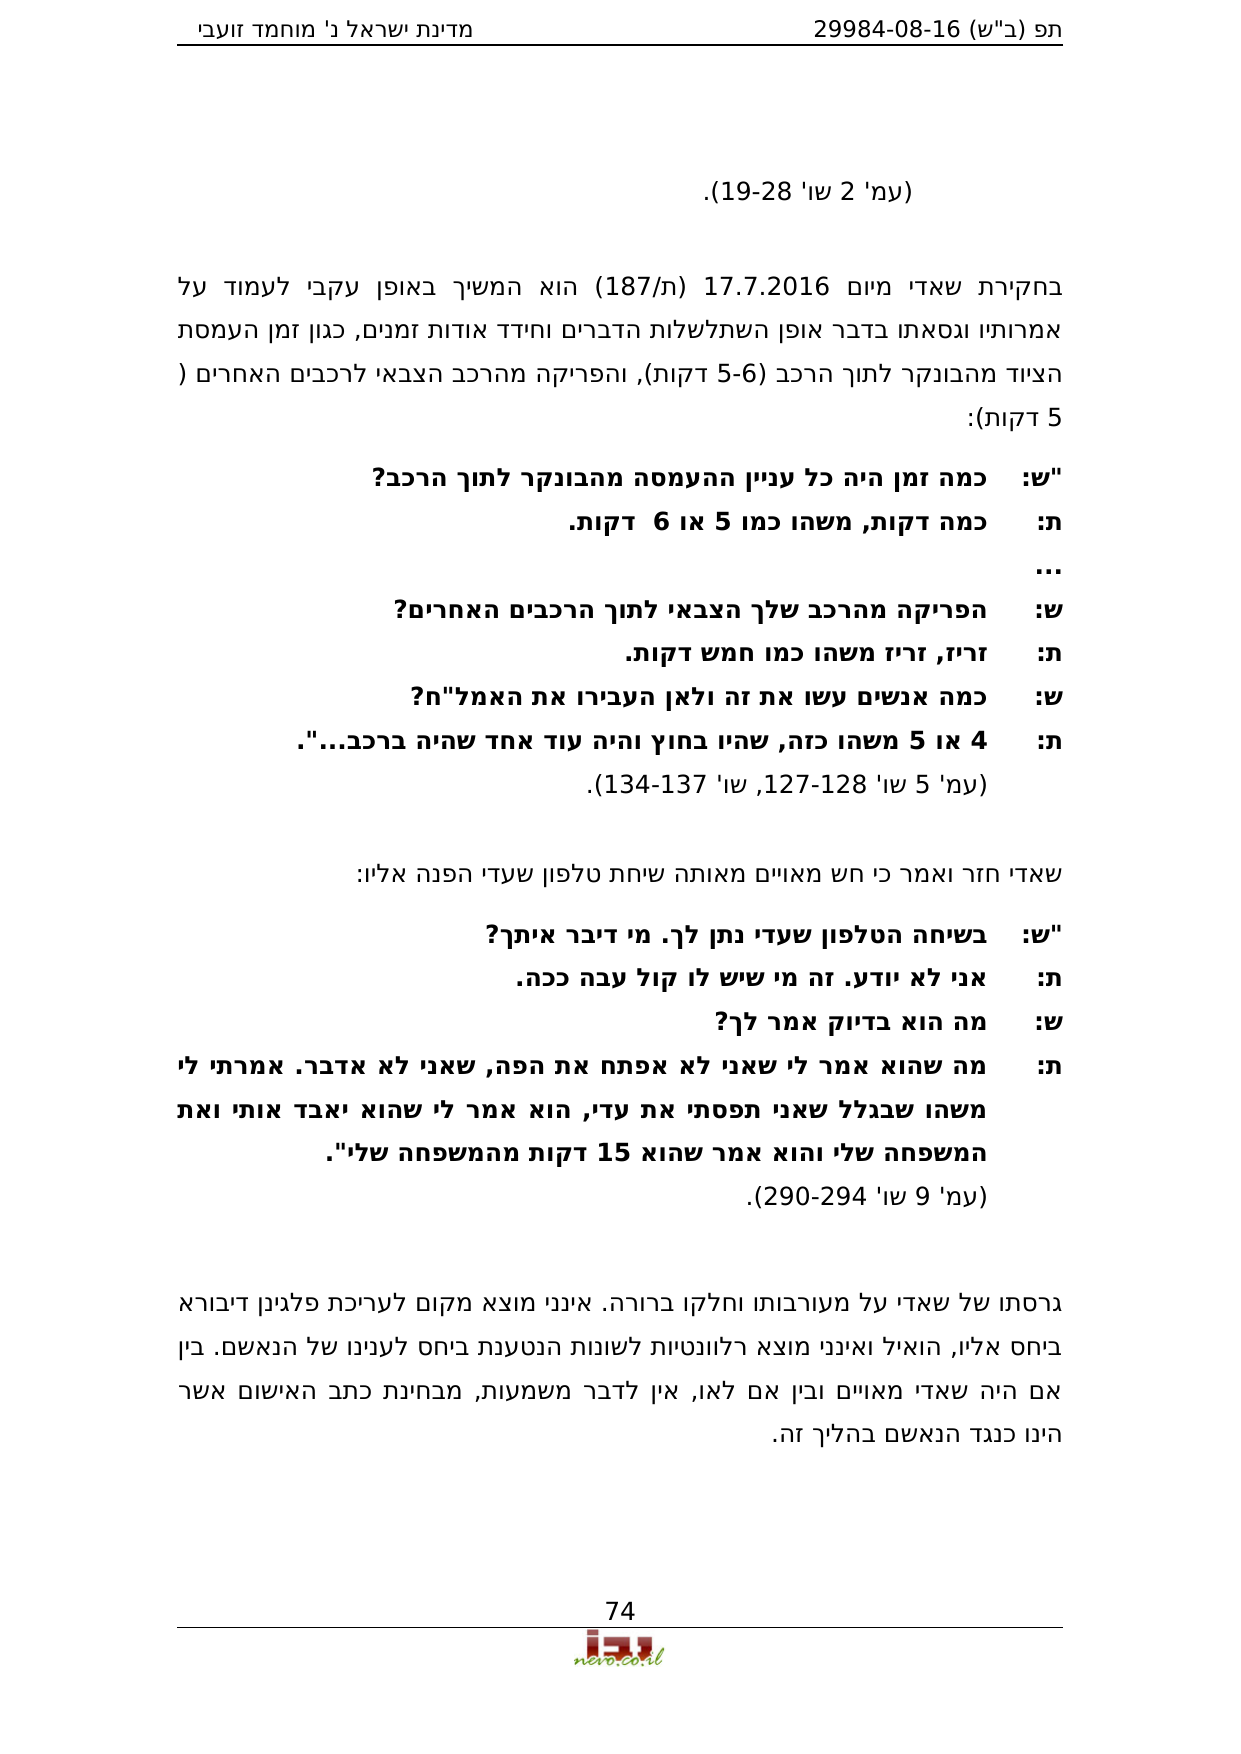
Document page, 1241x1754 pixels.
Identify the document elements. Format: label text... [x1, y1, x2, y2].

text ת: כמה דקות, משהו כמו 5 או 6 דקות. [177, 507, 1063, 537]
text ת: אני לא יודע. זה מי שיש לו קול עבה ככה. [177, 963, 1063, 993]
text שאדי חזר ואמר כי חש מאויים מאותה שיחת טלפון שעדי הפנה אליו: [177, 859, 1063, 888]
text ת: 4 או 5 משהו כזה, שהיו בחוץ והיה עוד אחד שהיה ברכב...". [177, 726, 1063, 755]
text גרסתו של שאדי על מעורבותו וחלקו ברורה. אינני מוצא מקום לעריכת פלגינן דיבורא ביחס אליו, הואיל ואינני מוצא רלוונטיות לשונות הנטענת ביחס לענינו של הנאשם. בין אם היה שאדי מאויים ובין אם לאו, אין לדבר משמעות, מבחינת כתב האישום אשר הינו כנגד הנאשם בהליך זה. [177, 1288, 1063, 1449]
picture [574, 1629, 666, 1667]
text ת: מה שהוא אמר לי שאני לא אפתח את הפה, שאני לא אדבר. אמרתי לי משהו שבגלל שאני תפסתי את עדי, הוא אמר לי שהוא יאבד אותי ואת המשפחה שלי והוא אמר שהוא 15 דקות מהמשפחה שלי". [177, 1051, 1063, 1168]
text ... [177, 551, 1063, 580]
text "ש: בשיחה הטלפון שעדי נתן לך. מי דיבר איתך? [177, 920, 1063, 949]
text ש: מה הוא בדיוק אמר לך? [177, 1007, 1063, 1036]
text ש: כמה אנשים עשו את זה ולאן העבירו את האמל"ח? [177, 682, 1063, 712]
text ש: הפריקה מהרכב שלך הצבאי לתוך הרכבים האחרים? [177, 595, 1063, 624]
text בחקירת שאדי מיום 17.7.2016 (ת/187) הוא המשיך באופן עקבי לעמוד על אמרותיו וגסאתו בדבר אופן השתלשלות הדברים וחידד אודות זמנים, כגון זמן העמסת הציוד מהבונקר לתוך הרכב (5-6 דקות), והפריקה מהרכב הצבאי לרכבים האחרים (5 דקות): [177, 272, 1063, 432]
text (עמ' 2 שו' 19-28). [177, 177, 913, 206]
text ת: זריז, זריז משהו כמו חמש דקות. [177, 639, 1063, 668]
text (עמ' 5 שו' 127-128, שו' 134-137). [177, 770, 1063, 799]
text "ש: כמה זמן היה כל עניין ההעמסה מהבונקר לתוך הרכב? [177, 464, 1063, 493]
text (עמ' 9 שו' 290-294). [177, 1182, 988, 1211]
